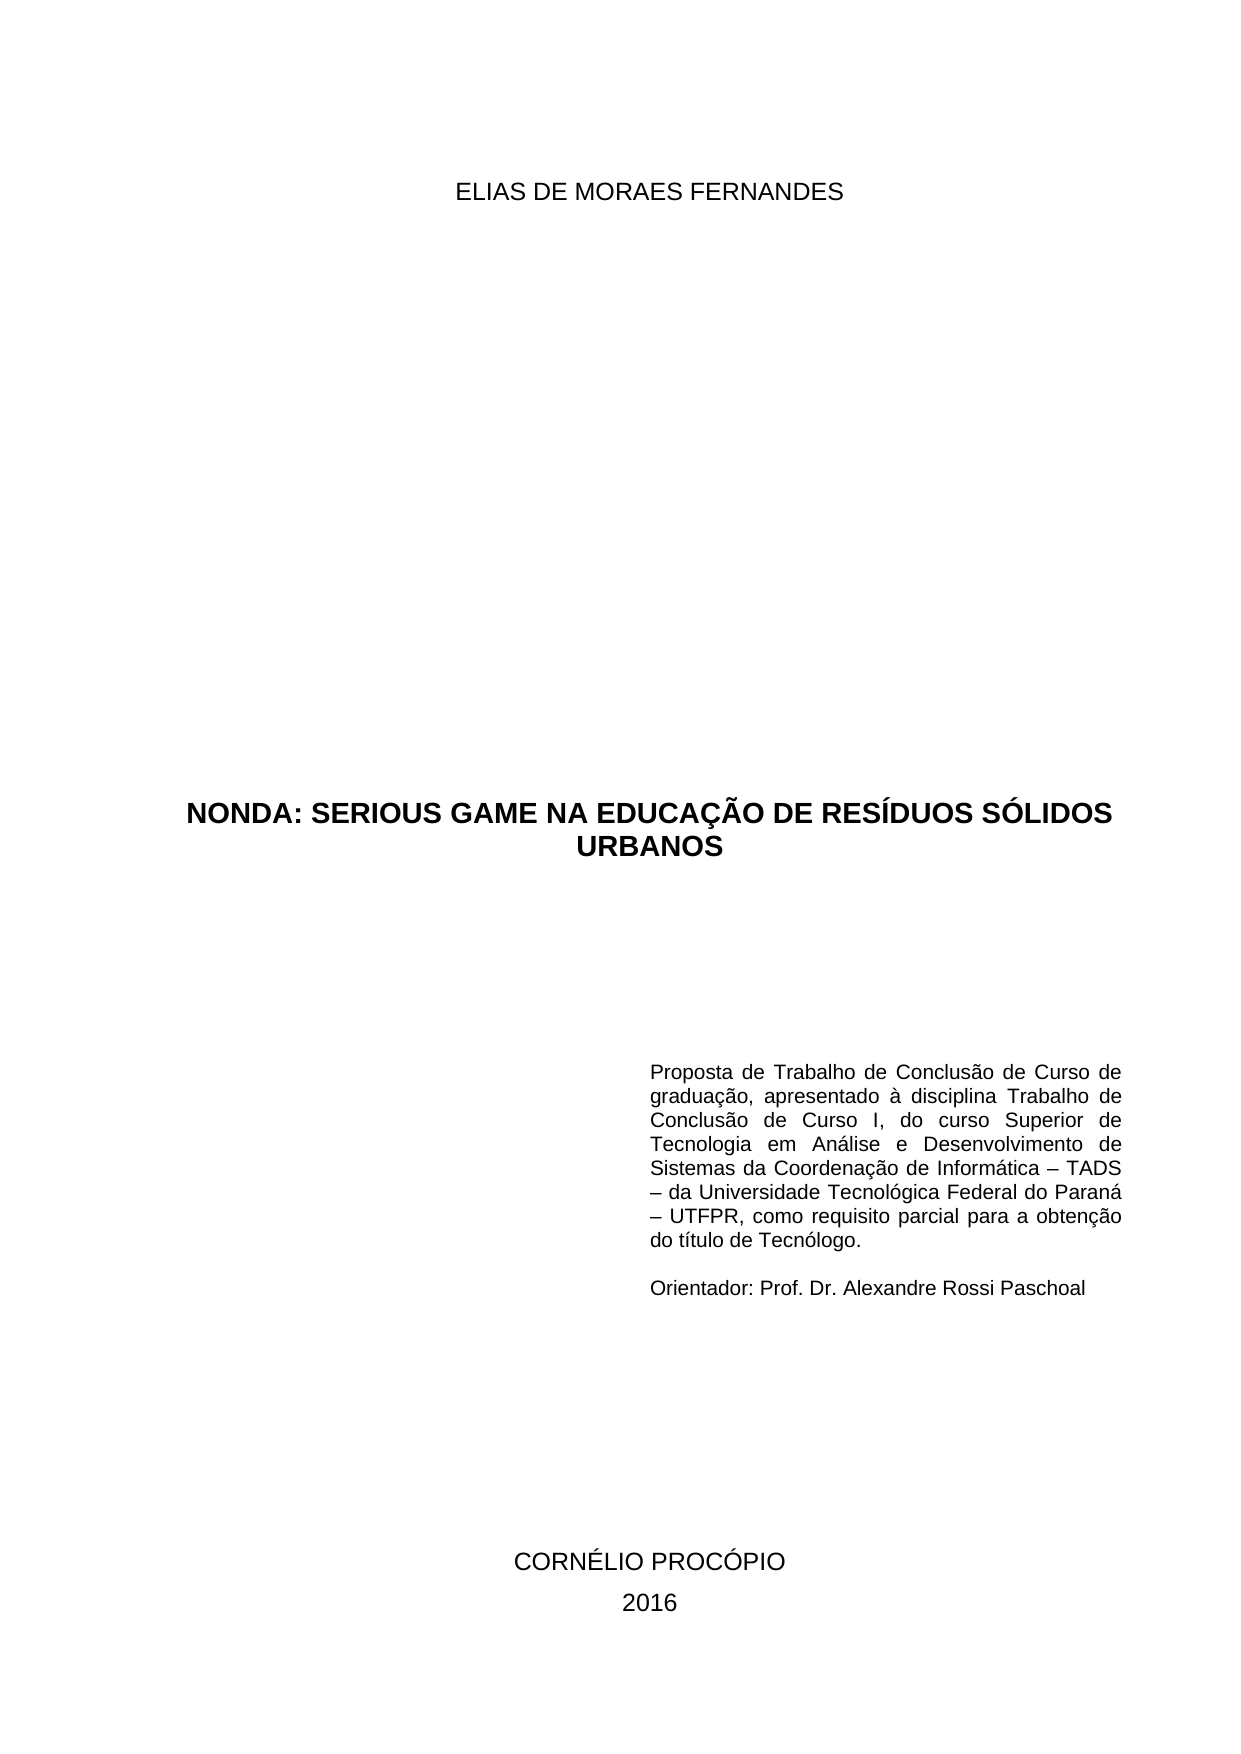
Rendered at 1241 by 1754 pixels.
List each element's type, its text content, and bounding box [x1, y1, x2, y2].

text Proposta de Trabalho de Conclusão de Curso de graduação, apresentado à disciplina Trabalho de Conclusão de Curso I, do curso Superior de Tecnologia em Análise e Desenvolvimento de Sistemas da Coordenação de Informática – TADS – da Universidade Tecnológica Federal do Paraná – UTFPR, como requisito parcial para a obtenção do título de Tecnólogo. [650, 1060, 1122, 1251]
text Orientador: Prof. Dr. Alexandre Rossi Paschoal [650, 1275, 1122, 1299]
text 2016 [177, 1588, 1122, 1617]
text NONDA: SERIOUS GAME NA EDUCAÇÃO DE RESÍDUOS SÓLIDOS URBANOS [177, 796, 1122, 863]
text ELIAS DE MORAES FERNANDES [177, 177, 1122, 206]
text CORNÉLIO PROCÓPIO [177, 1547, 1122, 1576]
